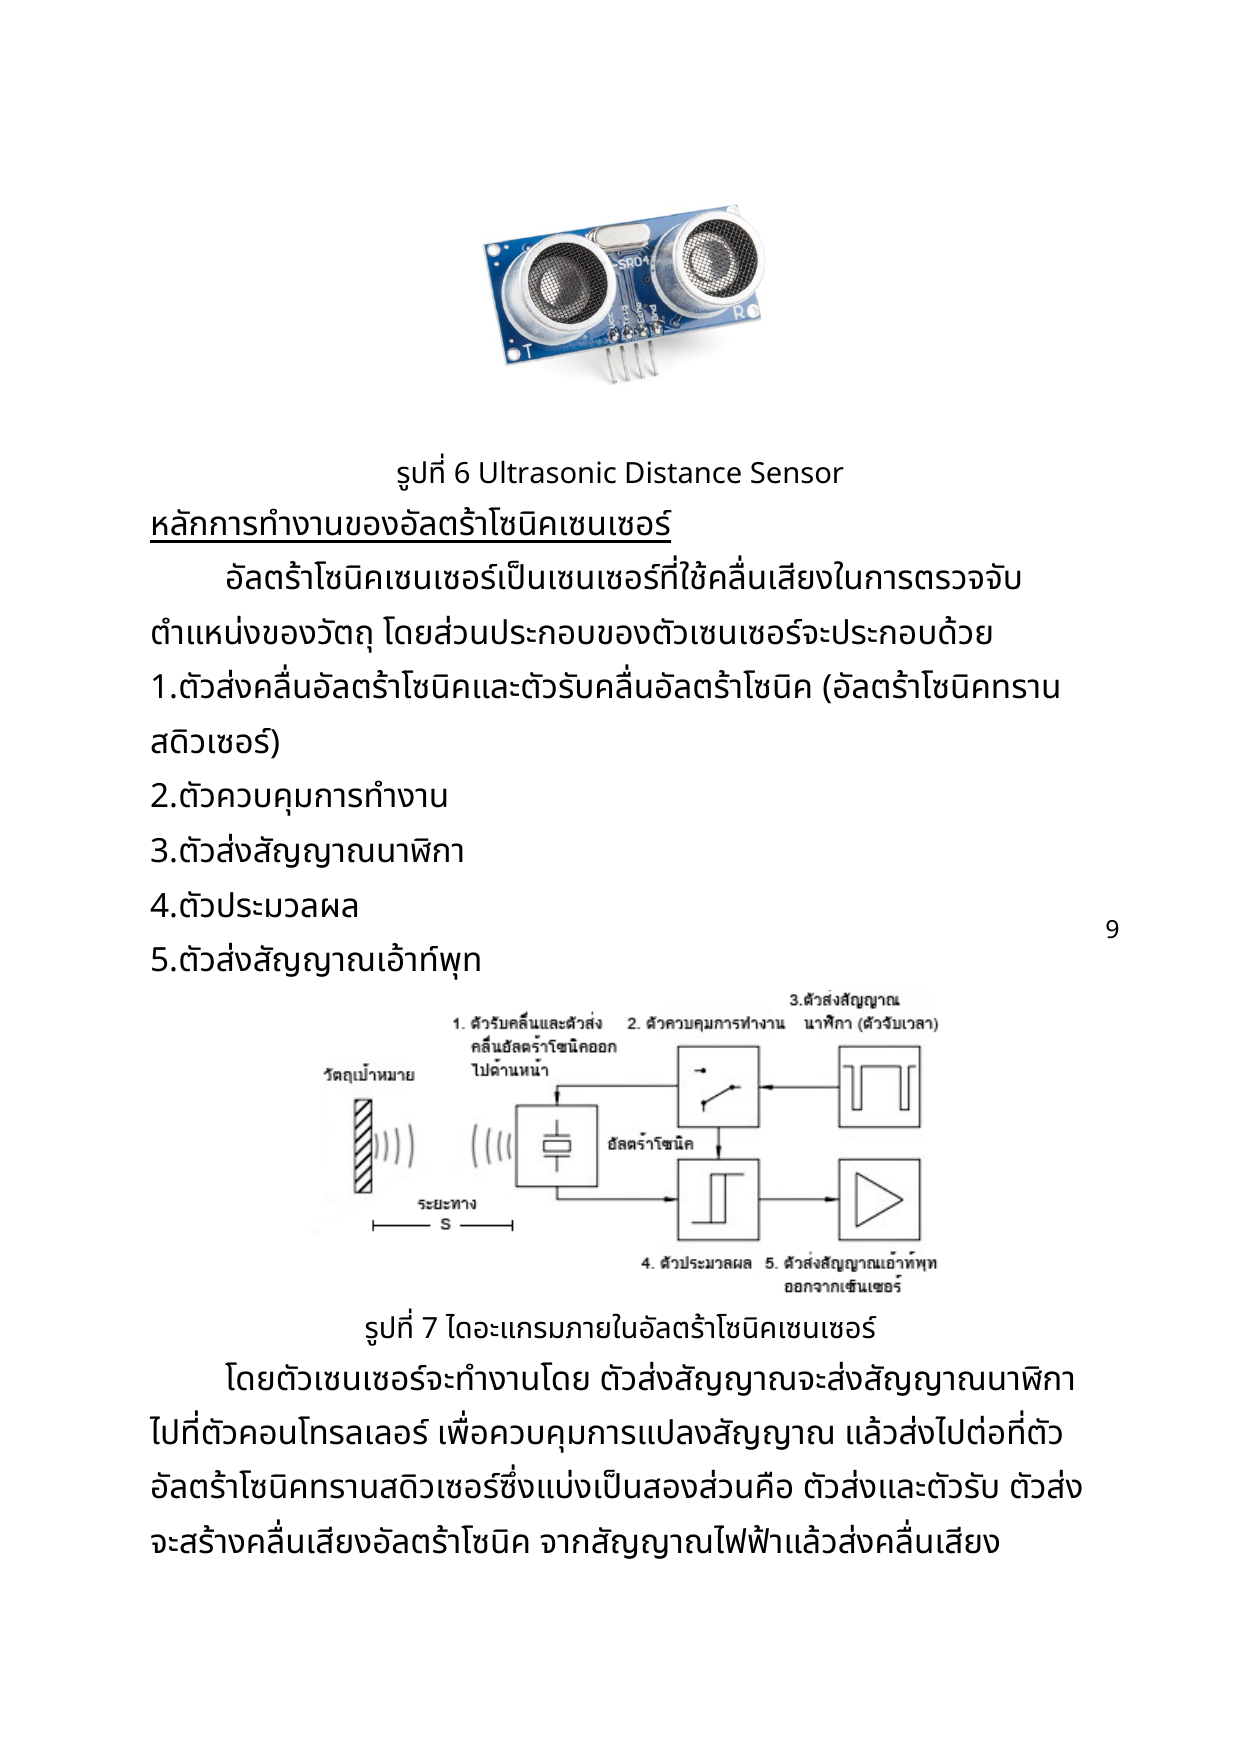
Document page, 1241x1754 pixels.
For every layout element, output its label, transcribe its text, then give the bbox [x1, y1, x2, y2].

text 2.ตัวควบคุมการทำงาน [150, 772, 1090, 823]
text รูปที่ 6 Ultrasonic Distance Sensor [150, 452, 1090, 496]
picture [299, 990, 941, 1305]
picture [470, 150, 770, 450]
text 5.ตัวส่งสัญญาณเอ้าท์พุท [150, 936, 1090, 987]
text อัลตร้าโซนิคเซนเซอร์เป็นเซนเซอร์ที่ใช้คลื่นเสียงในการตรวจจับตำแหน่งของวัตถุ โดยส่วนประกอบของตัวเซนเซอร์จะประกอบด้วย [150, 554, 1090, 659]
text 4.ตัวประมวลผล [150, 881, 1090, 932]
text 1.ตัวส่งคลื่นอัลตร้าโซนิคและตัวรับคลื่นอัลตร้าโซนิค (อัลตร้าโซนิคทรานสดิวเซอร์) [150, 663, 1090, 768]
text 3.ตัวส่งสัญญาณนาฬิกา [150, 827, 1090, 877]
text รูปที่ 7 ไดอะแกรมภายในอัลตร้าโซนิคเซนเซอร์ [150, 1307, 1090, 1351]
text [150, 1355, 1090, 1568]
text หลักการทำงานของอัลตร้าโซนิคเซนเซอร์ [150, 500, 1090, 550]
